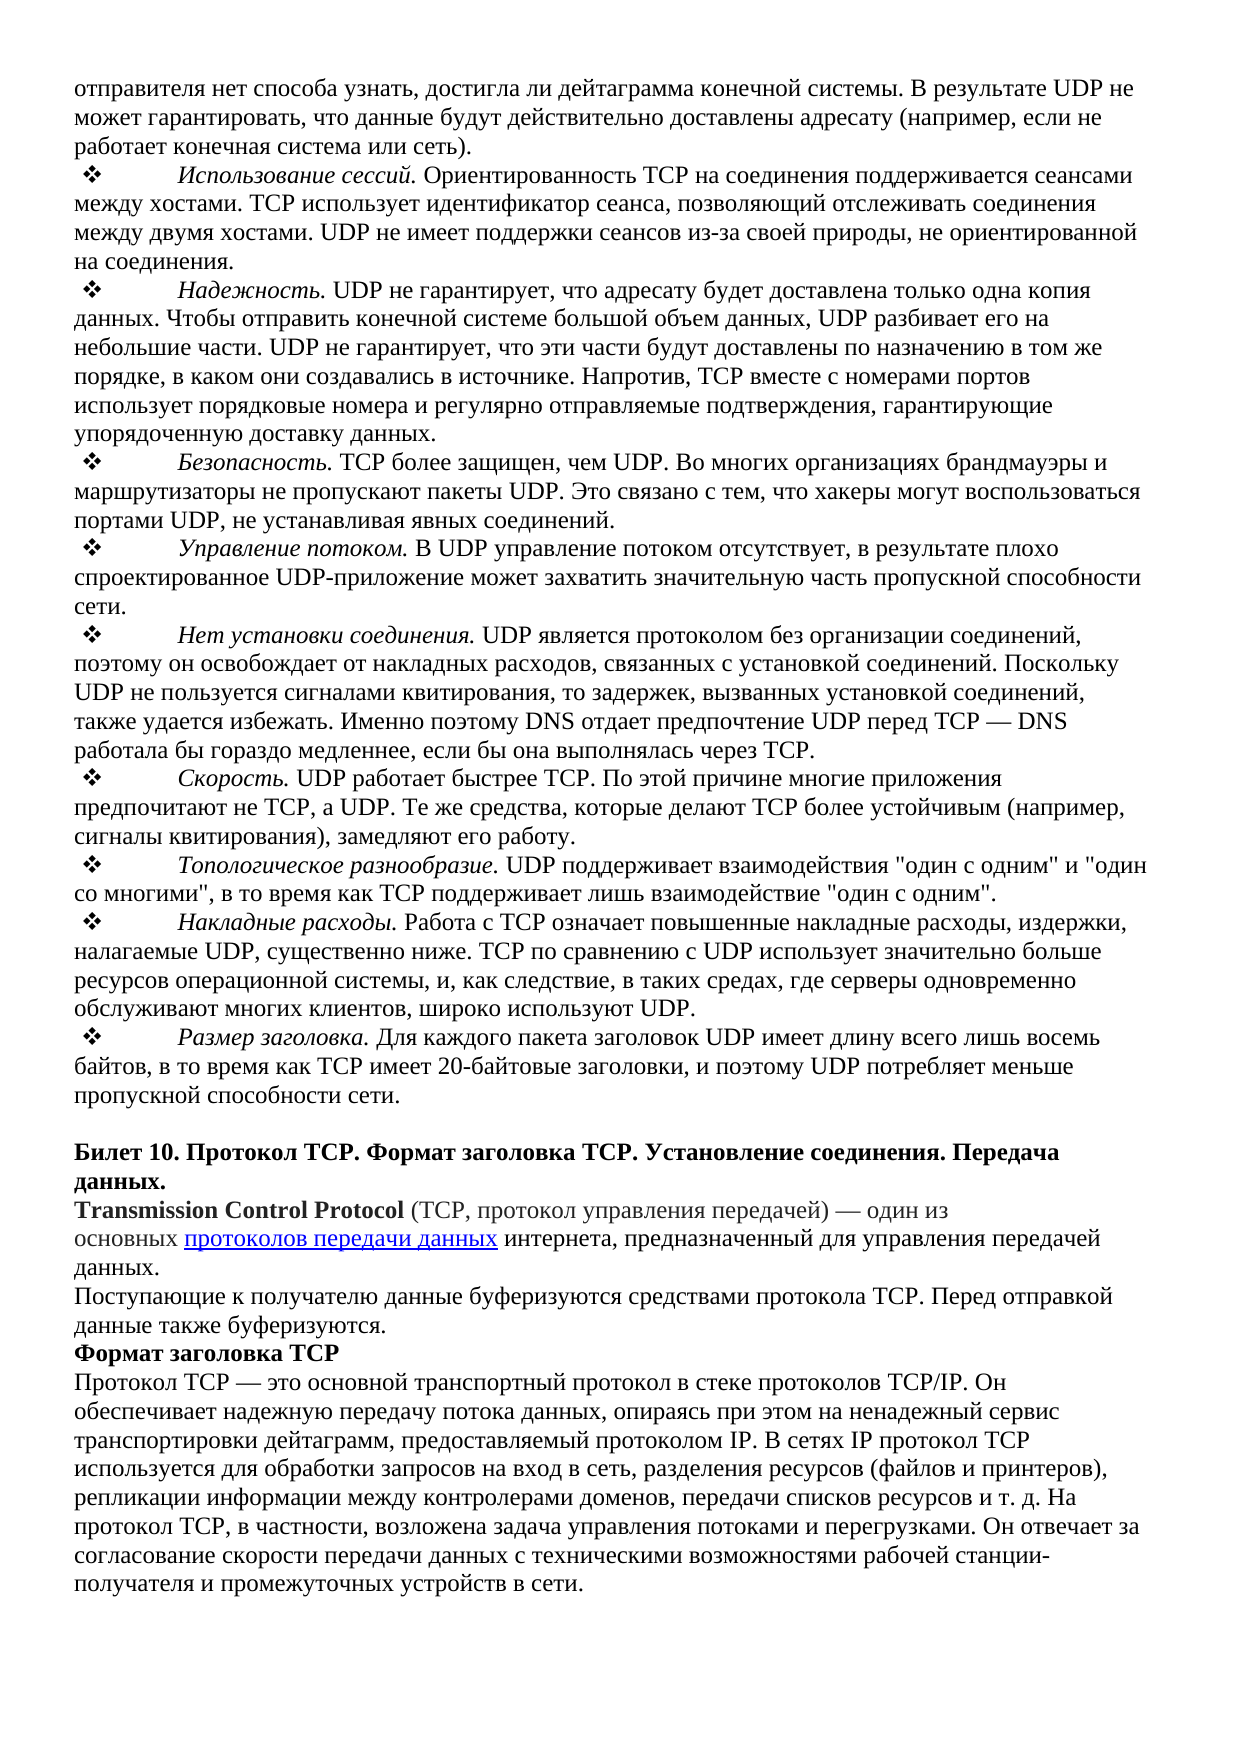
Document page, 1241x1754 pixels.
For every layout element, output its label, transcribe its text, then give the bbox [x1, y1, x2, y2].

list Безопасность. TCP более защищен, чем UDP. Во многих организациях брандмауэры и маршрутизаторы не пропускают пакеты UDP. Это связано с тем, что хакеры могут воспользоваться портами UDP, не устанавливая явных соединений. [74, 447, 1148, 533]
text Transmission Control Protocol (TCP, протокол управления передачей) — один из основных протоколов передачи данных интернета, предназначенный для управления передачей данных. [74, 1195, 1148, 1281]
text Поступающие к получателю данные буферизуются средствами протокола TCP. Перед отправкой данные также буферизуются. [74, 1281, 1148, 1338]
list Использование сессий. Ориентированность TCP на соединения поддерживается сеансами между хостами. TCP использует идентификатор сеанса, позволяющий отслеживать соединения между двумя хостами. UDP не имеет поддержки сеансов из-за своей природы, не ориентированной на соединения. [74, 160, 1148, 275]
list Нет установки соединения. UDP является протоколом без организации соединений, поэтому он освобождает от накладных расходов, связанных с установкой соединений. Поскольку UDP не пользуется сигналами квитирования, то задержек, вызванных установкой соединений, также удается избежать. Именно поэтому DNS отдает предпочтение UDP перед TCP — DNS работала бы гораздо медленнее, если бы она выполнялась через TCP. [74, 620, 1148, 763]
text Билет 10. Протокол TCP. Формат заголовка TCP. Установление соединения. Передача данных. [74, 1137, 1148, 1195]
list Скорость. UDP работает быстрее TCP. По этой причине многие приложения предпочитают не TCP, a UDP. Те же средства, которые делают TCP более устойчивым (например, сигналы квитирования), замедляют его работу. [74, 763, 1148, 850]
list Топологическое разнообразие. UDP поддерживает взаимодействия "один с одним" и "один со многими", в то время как TCP поддерживает лишь взаимодействие "один с одним". [74, 850, 1148, 907]
list Надежность. UDP не гарантирует, что адресату будет доставлена только одна копия данных. Чтобы отправить конечной системе большой объем данных, UDP разбивает его на небольшие части. UDP не гарантирует, что эти части будут доставлены по назначению в том же порядке, в каком они создавались в источнике. Напротив, TCP вместе с номерами портов использует порядковые номера и регулярно отправляемые подтверждения, гарантирующие упорядоченную доставку данных. [74, 275, 1148, 447]
list Управление потоком. В UDP управление потоком отсутствует, в результате плохо спроектированное UDP-приложение может захватить значительную часть пропускной способности сети. [74, 533, 1148, 620]
text Протокол TCP — это основной транспортный протокол в стеке протоколов TCP/IP. Он обеспечивает надежную передачу потока данных, опираясь при этом на ненадежный сервис транспортировки дейтаграмм, предоставляемый протоколом IP. В сетях IP протокол TCP используется для обработки запросов на вход в сеть, разделения ресурсов (файлов и принтеров), репликации информации между контролерами доменов, передачи списков ресурсов и т. д. На протокол TCP, в частности, возложена задача управления потоками и перегрузками. Он отвечает за согласование скорости передачи данных с техническими возможностями рабочей станции-получателя и промежуточных устройств в сети. [74, 1367, 1148, 1597]
text Формат заголовка ТСР [74, 1338, 1148, 1367]
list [74, 73, 1148, 160]
list Размер заголовка. Для каждого пакета заголовок UDP имеет длину всего лишь восемь байтов, в то время как TCP имеет 20-байтовые заголовки, и поэтому UDP потребляет меньше пропускной способности сети. [74, 1022, 1148, 1108]
list Накладные расходы. Работа с TCP означает повышенные накладные расходы, издержки, налагаемые UDP, существенно ниже. TCP по сравнению с UDP использует значительно больше ресурсов операционной системы, и, как следствие, в таких средах, где серверы одновременно обслуживают многих клиентов, широко используют UDP. [74, 907, 1148, 1022]
